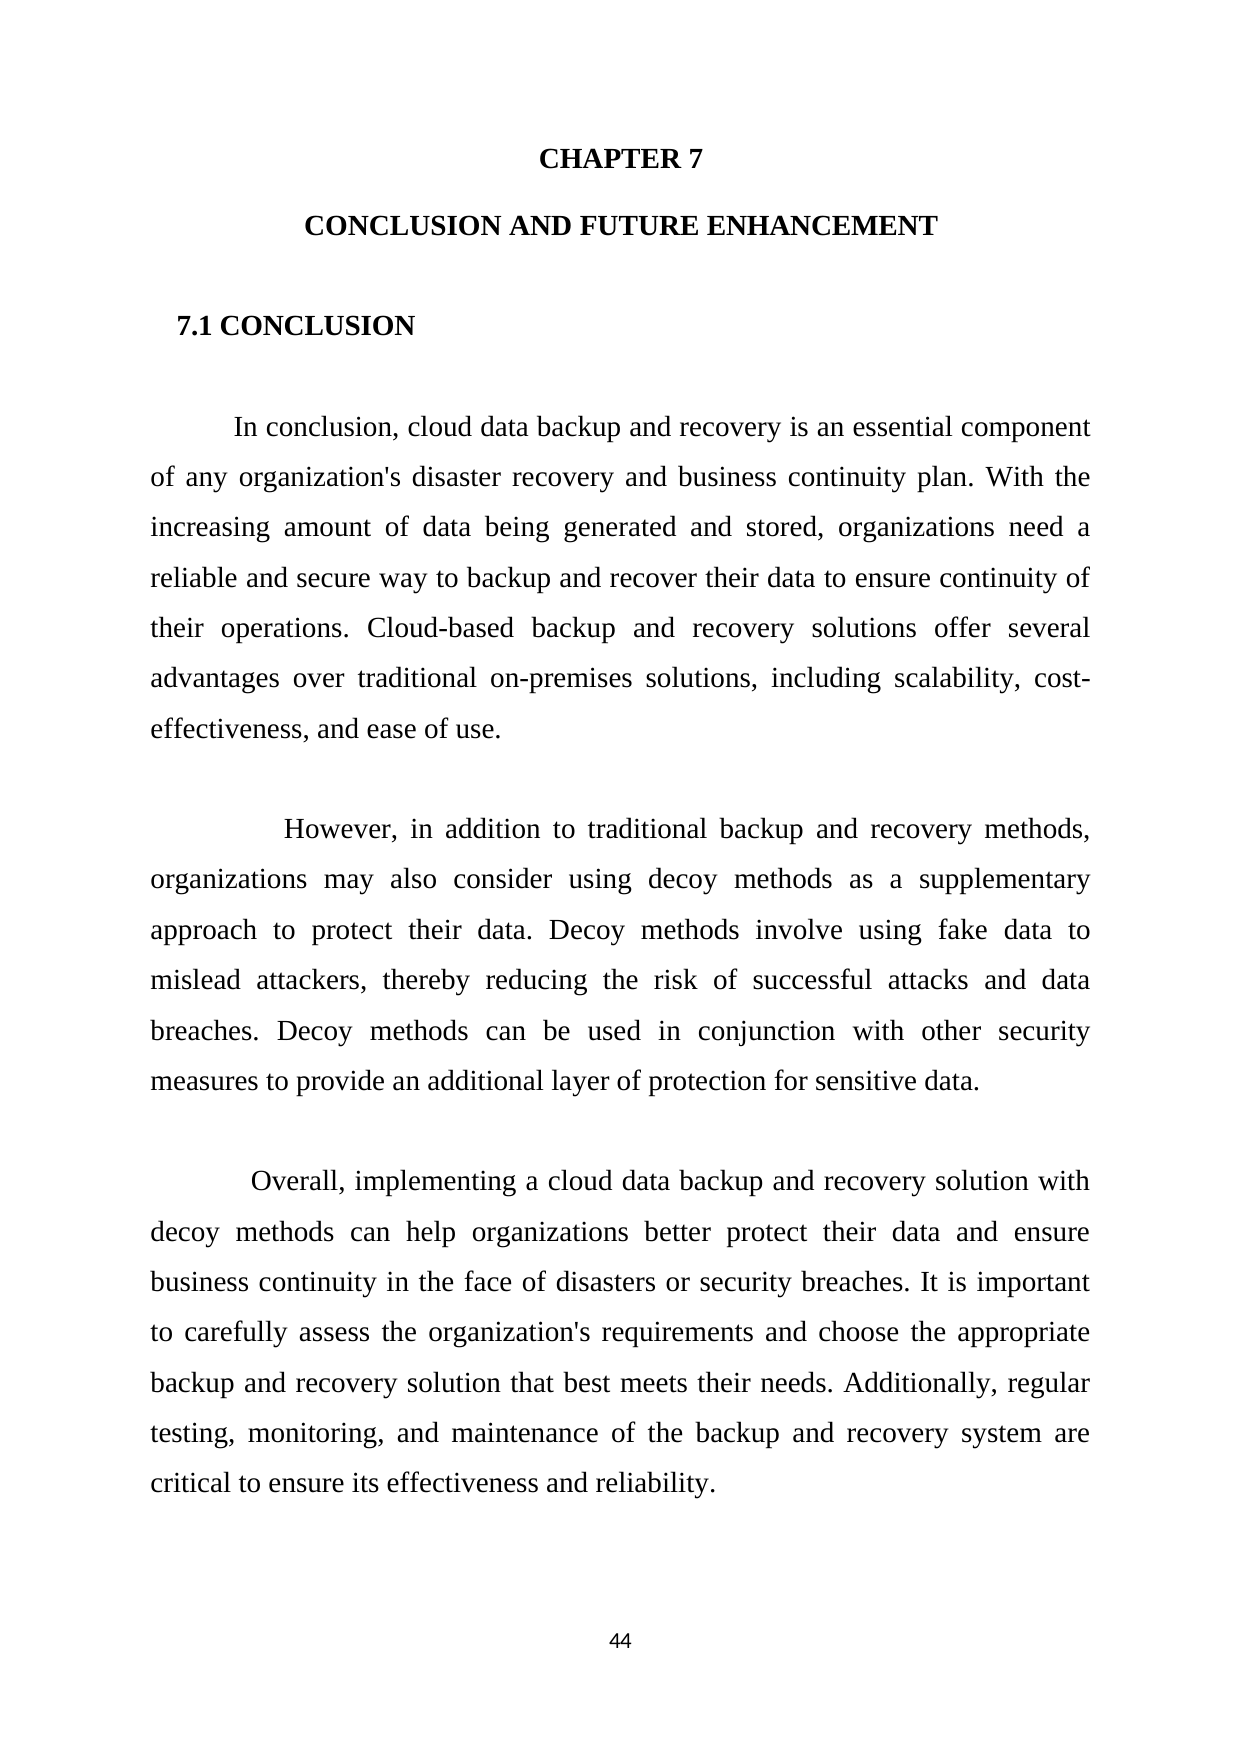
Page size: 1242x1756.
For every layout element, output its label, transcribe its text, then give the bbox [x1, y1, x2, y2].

text CONCLUSION AND FUTURE ENHANCEMENT [176, 208, 1066, 241]
text Overall, implementing a cloud data backup and recovery solution with decoy methods can help organizations better protect their data and ensure business continuity in the face of disasters or security breaches. It is important to carefully assess the organization's requirements and choose the appropriate backup and recovery solution that best meets their needs. Additionally, regular testing, monitoring, and maintenance of the backup and recovery system are critical to ensure its effectiveness and reliability. [150, 1163, 1091, 1499]
text 7.1 CONCLUSION [176, 308, 1066, 342]
text However, in addition to traditional backup and recovery methods, organizations may also consider using decoy methods as a supplementary approach to protect their data. Decoy methods involve using fake data to mislead attackers, thereby reducing the risk of successful attacks and data breaches. Decoy methods can be used in conjunction with other security measures to provide an additional layer of protection for sensitive data. [150, 811, 1091, 1096]
text In conclusion, cloud data backup and recovery is an essential component of any organization's disaster recovery and business continuity plan. With the increasing amount of data being generated and stored, organizations need a reliable and secure way to backup and recover their data to ensure continuity of their operations. Cloud-based backup and recovery solutions offer several advantages over traditional on-premises solutions, including scalability, cost-effectiveness, and ease of use. [150, 409, 1091, 744]
text CHAPTER 7 [176, 142, 1066, 175]
